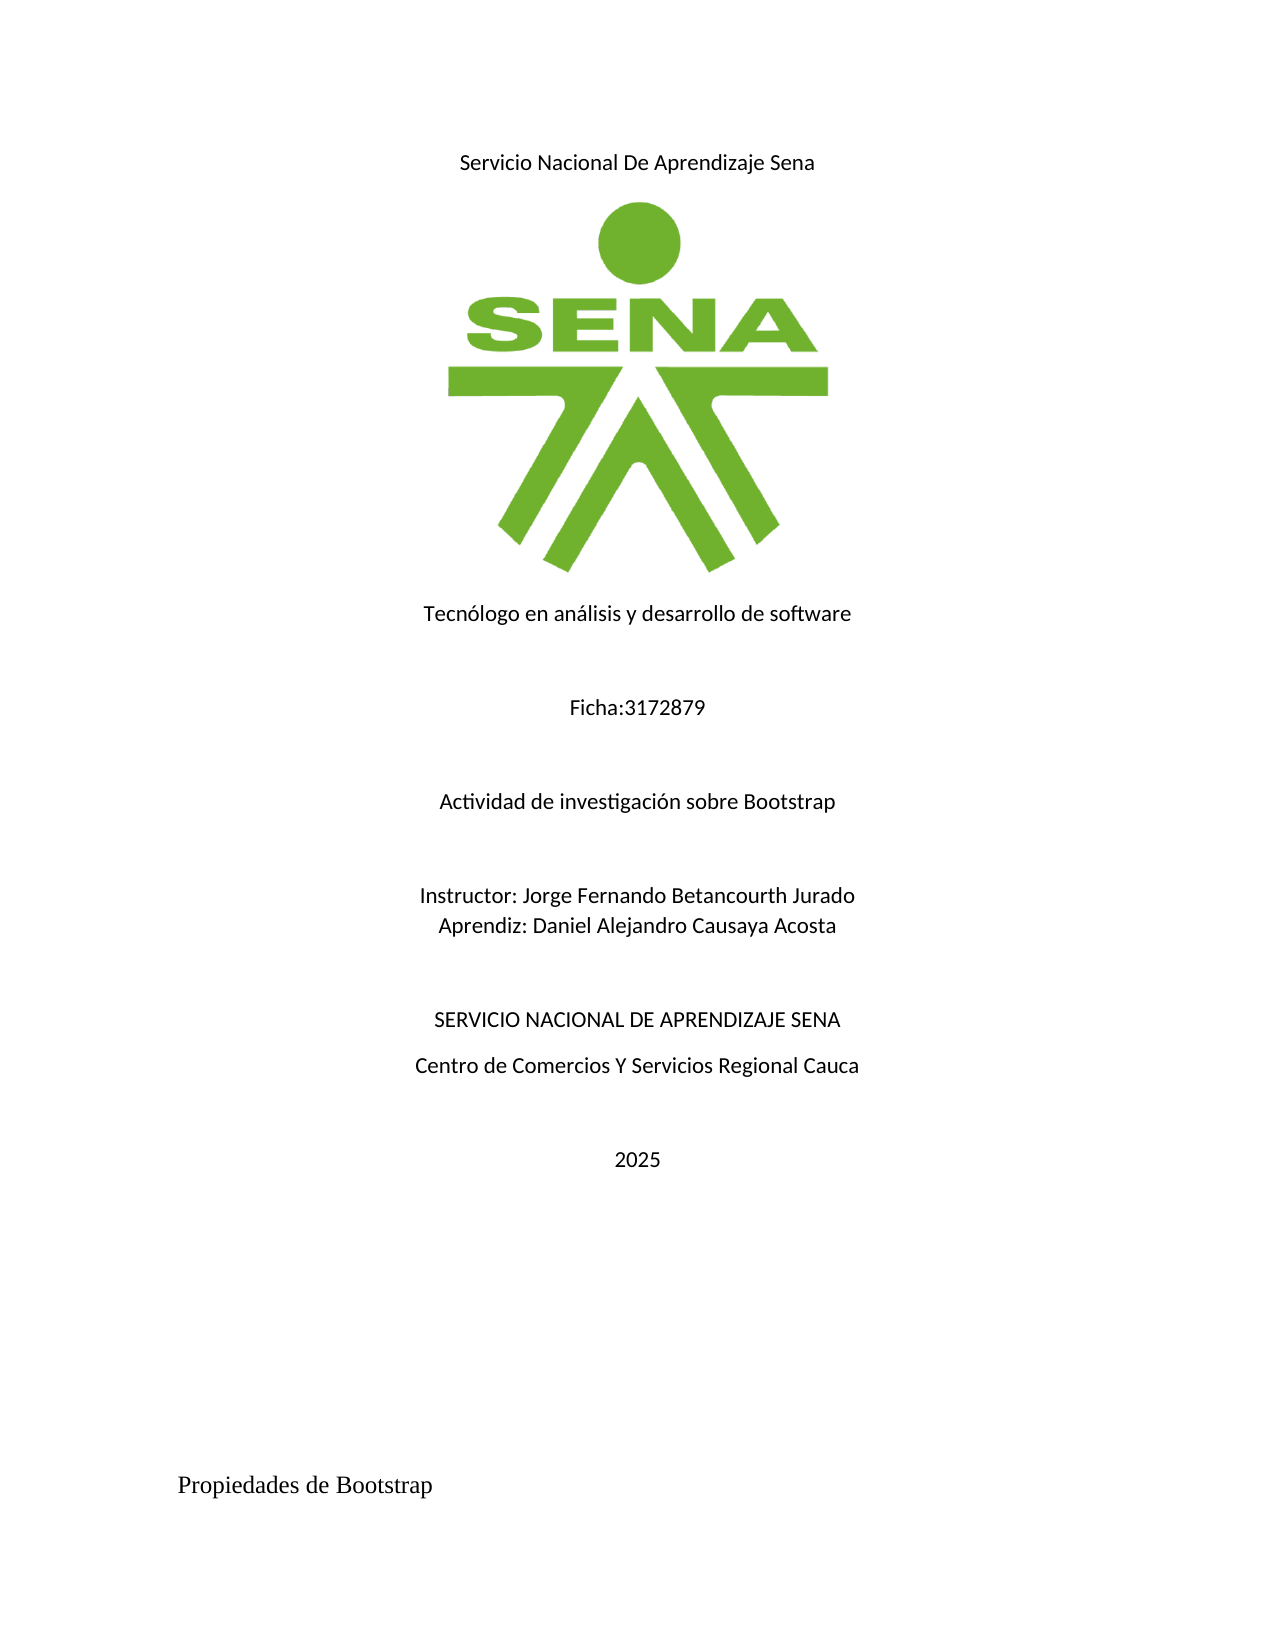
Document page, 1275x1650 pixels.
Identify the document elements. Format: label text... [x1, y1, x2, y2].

text Tecnólogo en análisis y desarrollo de software [177, 599, 1098, 628]
text SERVICIO NACIONAL DE APRENDIZAJE SENA [177, 1005, 1098, 1033]
text Servicio Nacional De Aprendizaje Sena [177, 148, 1098, 176]
text Propiedades de Bootstrap [177, 1470, 1098, 1499]
text Centro de Comercios Y Servicios Regional Cauca [177, 1052, 1098, 1080]
picture [444, 194, 831, 581]
text Instructor: Jorge Fernando Betancourth Jurado Aprendiz: Daniel Alejandro Causaya Acosta [177, 881, 1098, 939]
text Ficha:3172879 [177, 693, 1098, 721]
text 2025 [177, 1145, 1098, 1173]
text Actividad de investigación sobre Bootstrap [177, 787, 1098, 815]
